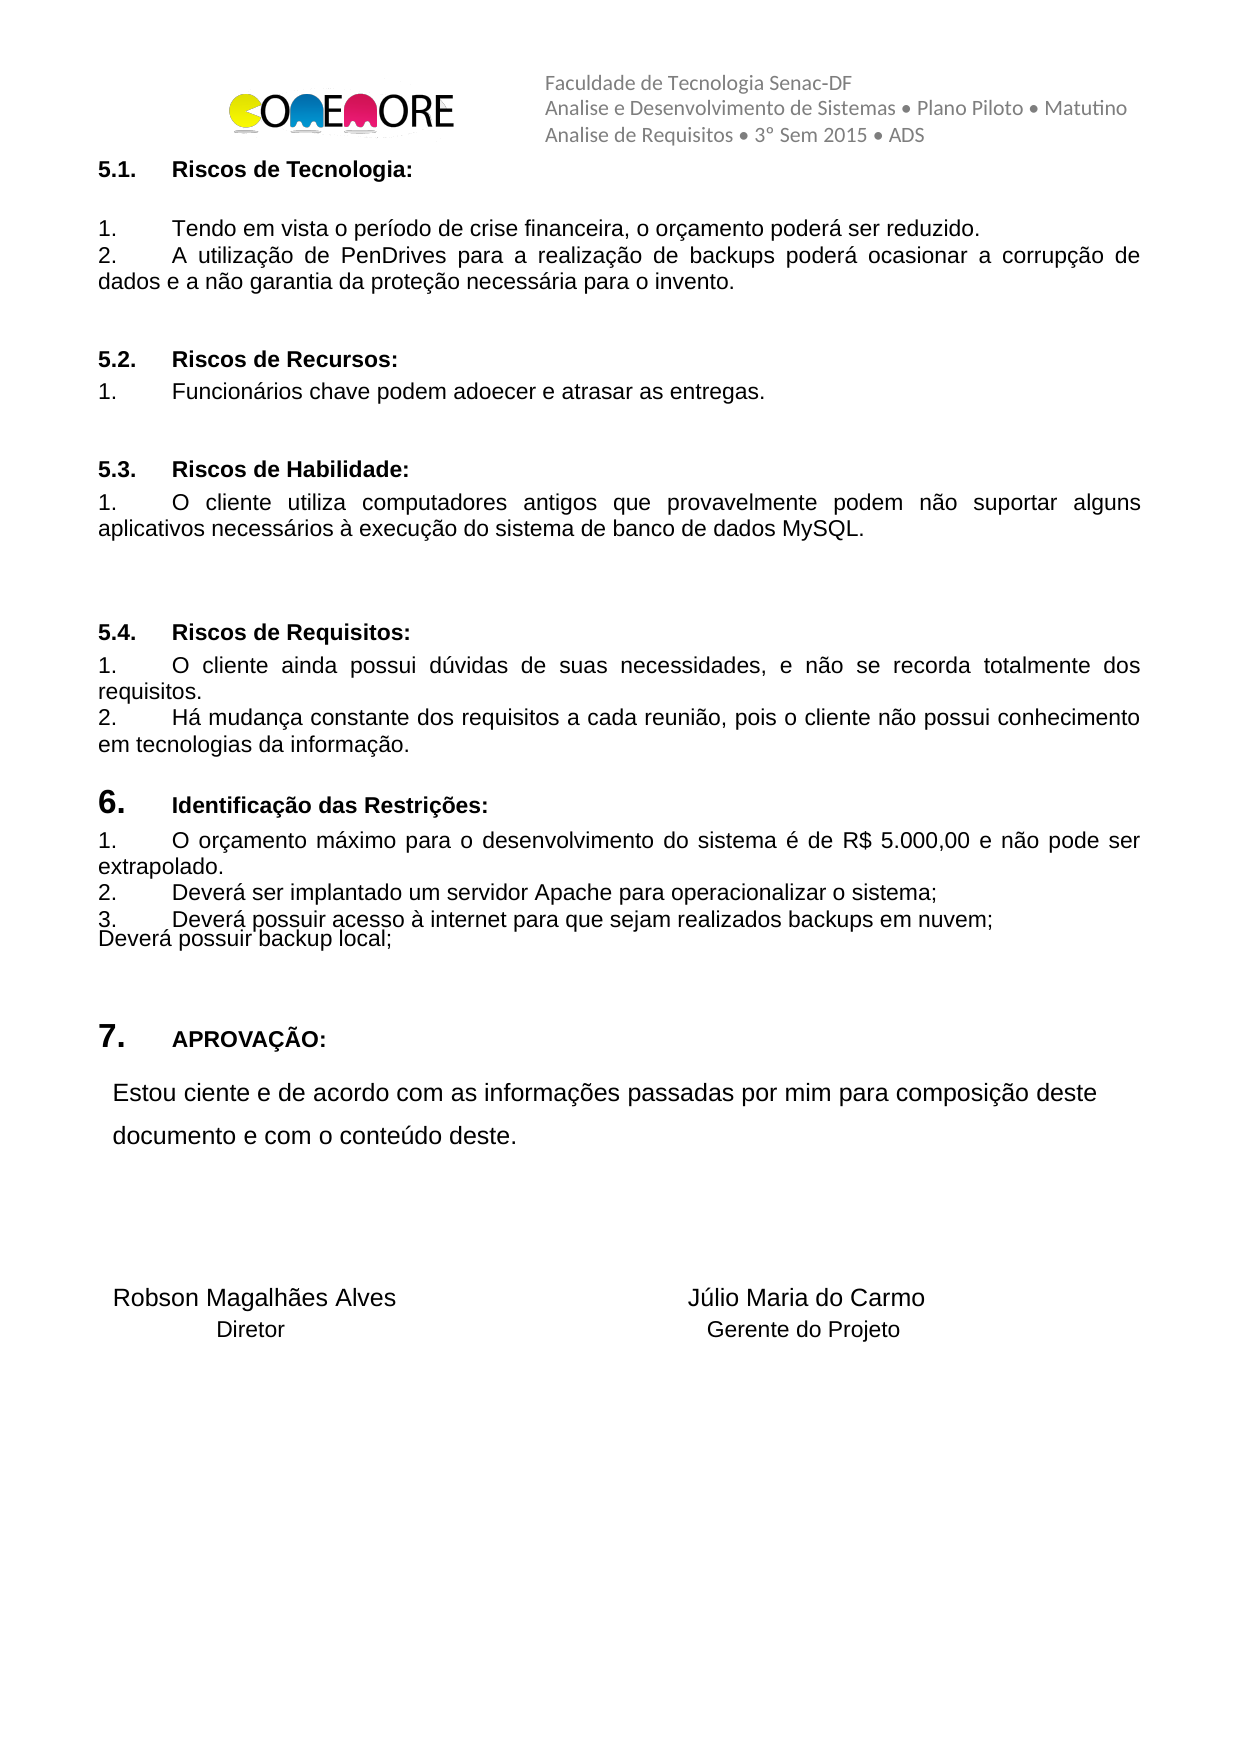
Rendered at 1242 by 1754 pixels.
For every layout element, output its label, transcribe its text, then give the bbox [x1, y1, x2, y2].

list A utilização de PenDrives para a realização de backups poderá ocasionar a corrupção de dados e a não garantia da proteção necessária para o invento. [98, 242, 1142, 294]
picture [218, 78, 471, 145]
title Identificação das Restrições: [98, 782, 1142, 820]
subtitle Riscos de Habilidade: [98, 456, 1142, 482]
subtitle Riscos de Recursos: [98, 346, 1142, 372]
list O cliente utiliza computadores antigos que provavelmente podem não suportar alguns aplicativos necessários à execução do sistema de banco de dados MySQL. [98, 488, 1142, 541]
subtitle Riscos de Requisitos: [98, 619, 1142, 645]
list Funcionários chave podem adoecer e atrasar as entregas. [98, 378, 1142, 404]
text Robson Magalhães Alves Júlio Maria do Carmo [113, 1283, 1142, 1312]
title APROVAÇÃO: [98, 1016, 1142, 1055]
text Deverá possuir backup local; [98, 933, 1142, 950]
list O cliente ainda possui dúvidas de suas necessidades, e não se recorda totalmente dos requisitos. [98, 652, 1142, 704]
text Diretor Gerente do Projeto [216, 1316, 1142, 1343]
text Estou ciente e de acordo com as informações passadas por mim para composição deste documento e com o conteúdo deste. [112, 1078, 1102, 1150]
list Deverá possuir acesso à internet para que sejam realizados backups em nuvem; [98, 906, 1142, 932]
list Deverá ser implantado um servidor Apache para operacionalizar o sistema; [98, 879, 1142, 906]
list Tendo em vista o período de crise financeira, o orçamento poderá ser reduzido. [98, 215, 1142, 242]
subtitle Riscos de Tecnologia: [98, 156, 1142, 183]
list O orçamento máximo para o desenvolvimento do sistema é de R$ 5.000,00 e não pode ser extrapolado. [98, 827, 1142, 879]
list Há mudança constante dos requisitos a cada reunião, pois o cliente não possui conhecimento em tecnologias da informação. [98, 704, 1142, 757]
